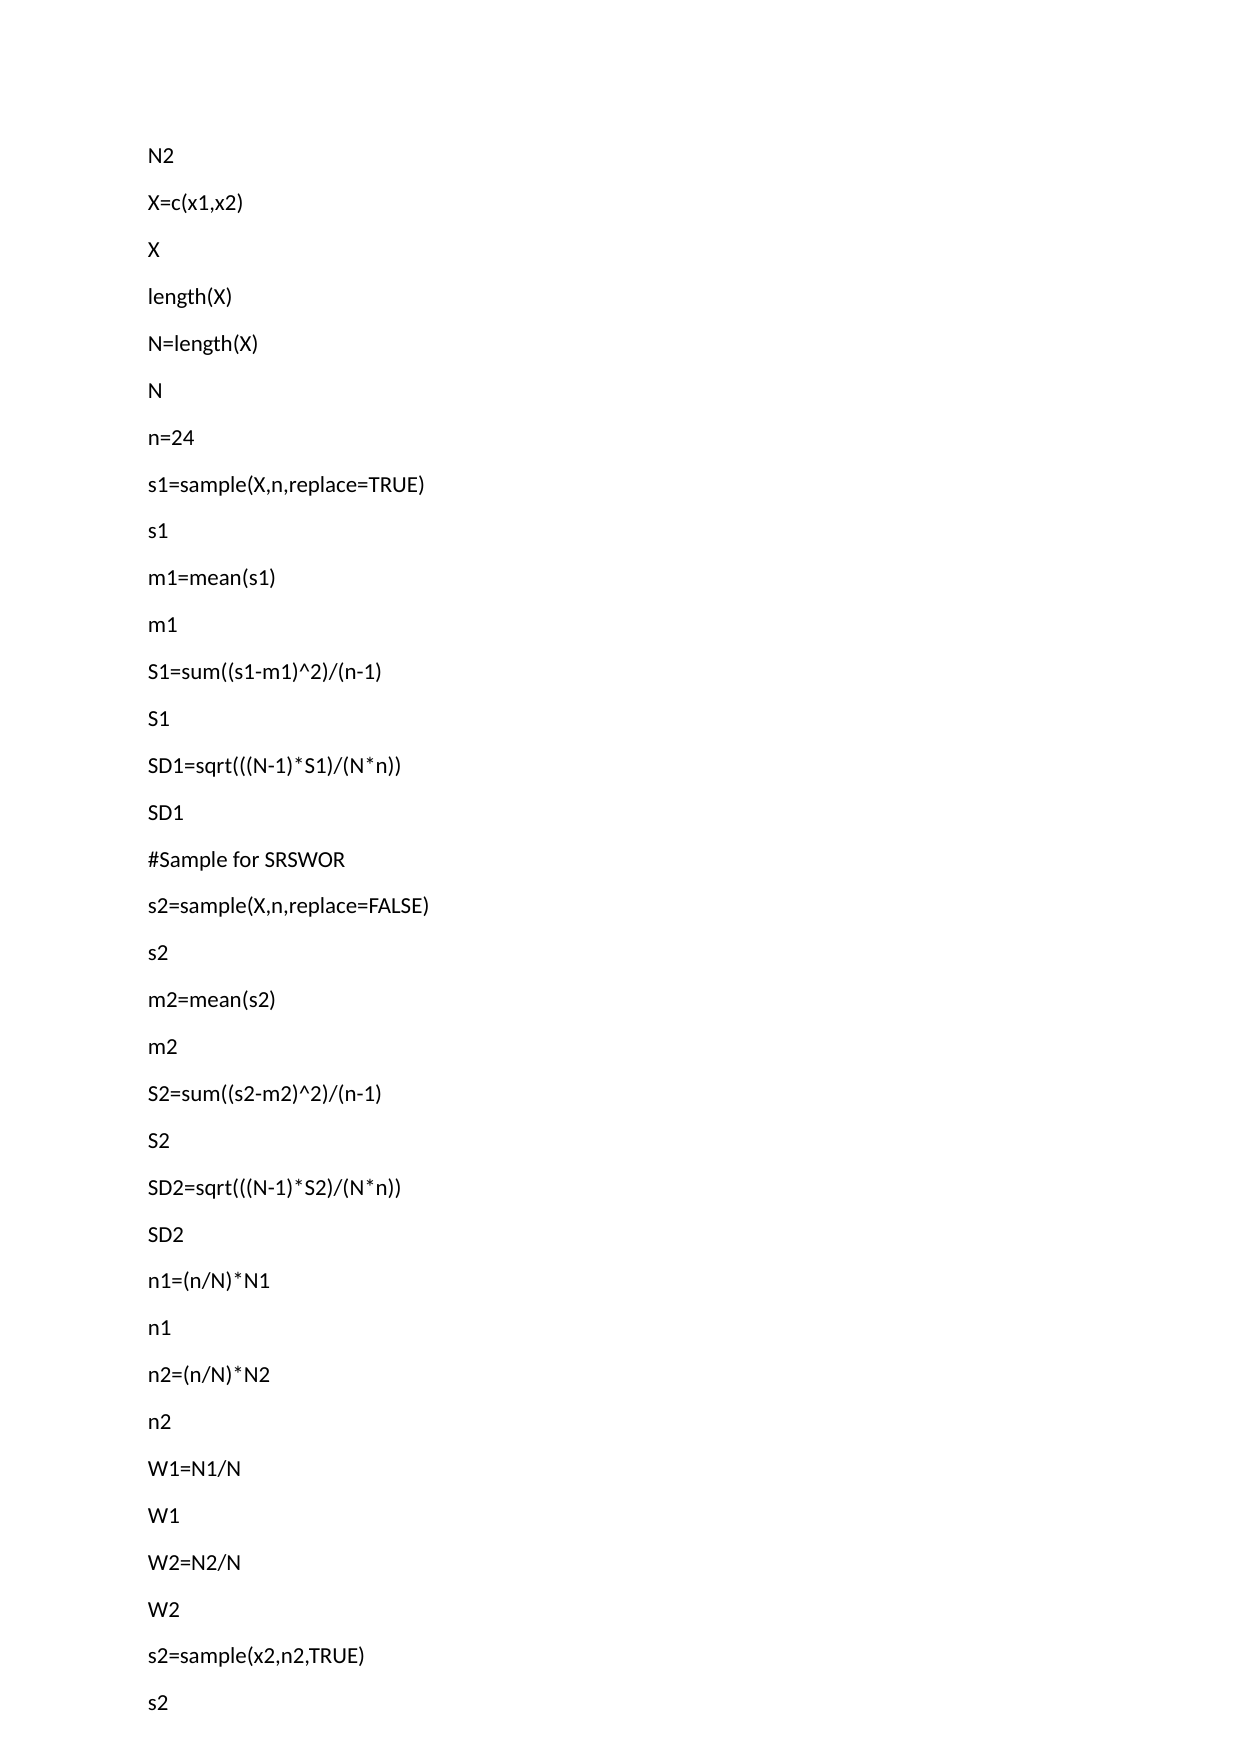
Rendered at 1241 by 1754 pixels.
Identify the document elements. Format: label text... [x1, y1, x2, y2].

text s2 [148, 938, 1093, 967]
text m2 [148, 1032, 1093, 1060]
text SD2 [148, 1220, 1093, 1248]
text W2 [148, 1595, 1093, 1623]
text N [148, 376, 1093, 404]
text s2=sample(x2,n2,TRUE) [148, 1642, 1093, 1670]
text N2 [148, 142, 1093, 170]
text #Sample for SRSWOR [148, 845, 1093, 873]
text s1=sample(X,n,replace=TRUE) [148, 470, 1093, 498]
text n2 [148, 1407, 1093, 1435]
text S2 [148, 1126, 1093, 1154]
text s1 [148, 517, 1093, 545]
text n=24 [148, 423, 1093, 451]
text S1=sum((s1-m1)^2)/(n-1) [148, 657, 1093, 685]
text N=length(X) [148, 329, 1093, 357]
text n1=(n/N)*N1 [148, 1267, 1093, 1295]
text S1 [148, 704, 1093, 732]
text W1 [148, 1501, 1093, 1529]
text length(X) [148, 282, 1093, 310]
text SD1 [148, 798, 1093, 826]
text m1 [148, 610, 1093, 638]
text n2=(n/N)*N2 [148, 1360, 1093, 1388]
text SD2=sqrt(((N-1)*S2)/(N*n)) [148, 1173, 1093, 1201]
text X [148, 235, 1093, 263]
text n1 [148, 1313, 1093, 1342]
text s2=sample(X,n,replace=FALSE) [148, 892, 1093, 920]
text W1=N1/N [148, 1454, 1093, 1482]
text SD1=sqrt(((N-1)*S1)/(N*n)) [148, 751, 1093, 779]
text m1=mean(s1) [148, 563, 1093, 592]
text X=c(x1,x2) [148, 188, 1093, 217]
text s2 [148, 1688, 1093, 1717]
text W2=N2/N [148, 1548, 1093, 1576]
text S2=sum((s2-m2)^2)/(n-1) [148, 1079, 1093, 1107]
text m2=mean(s2) [148, 985, 1093, 1013]
